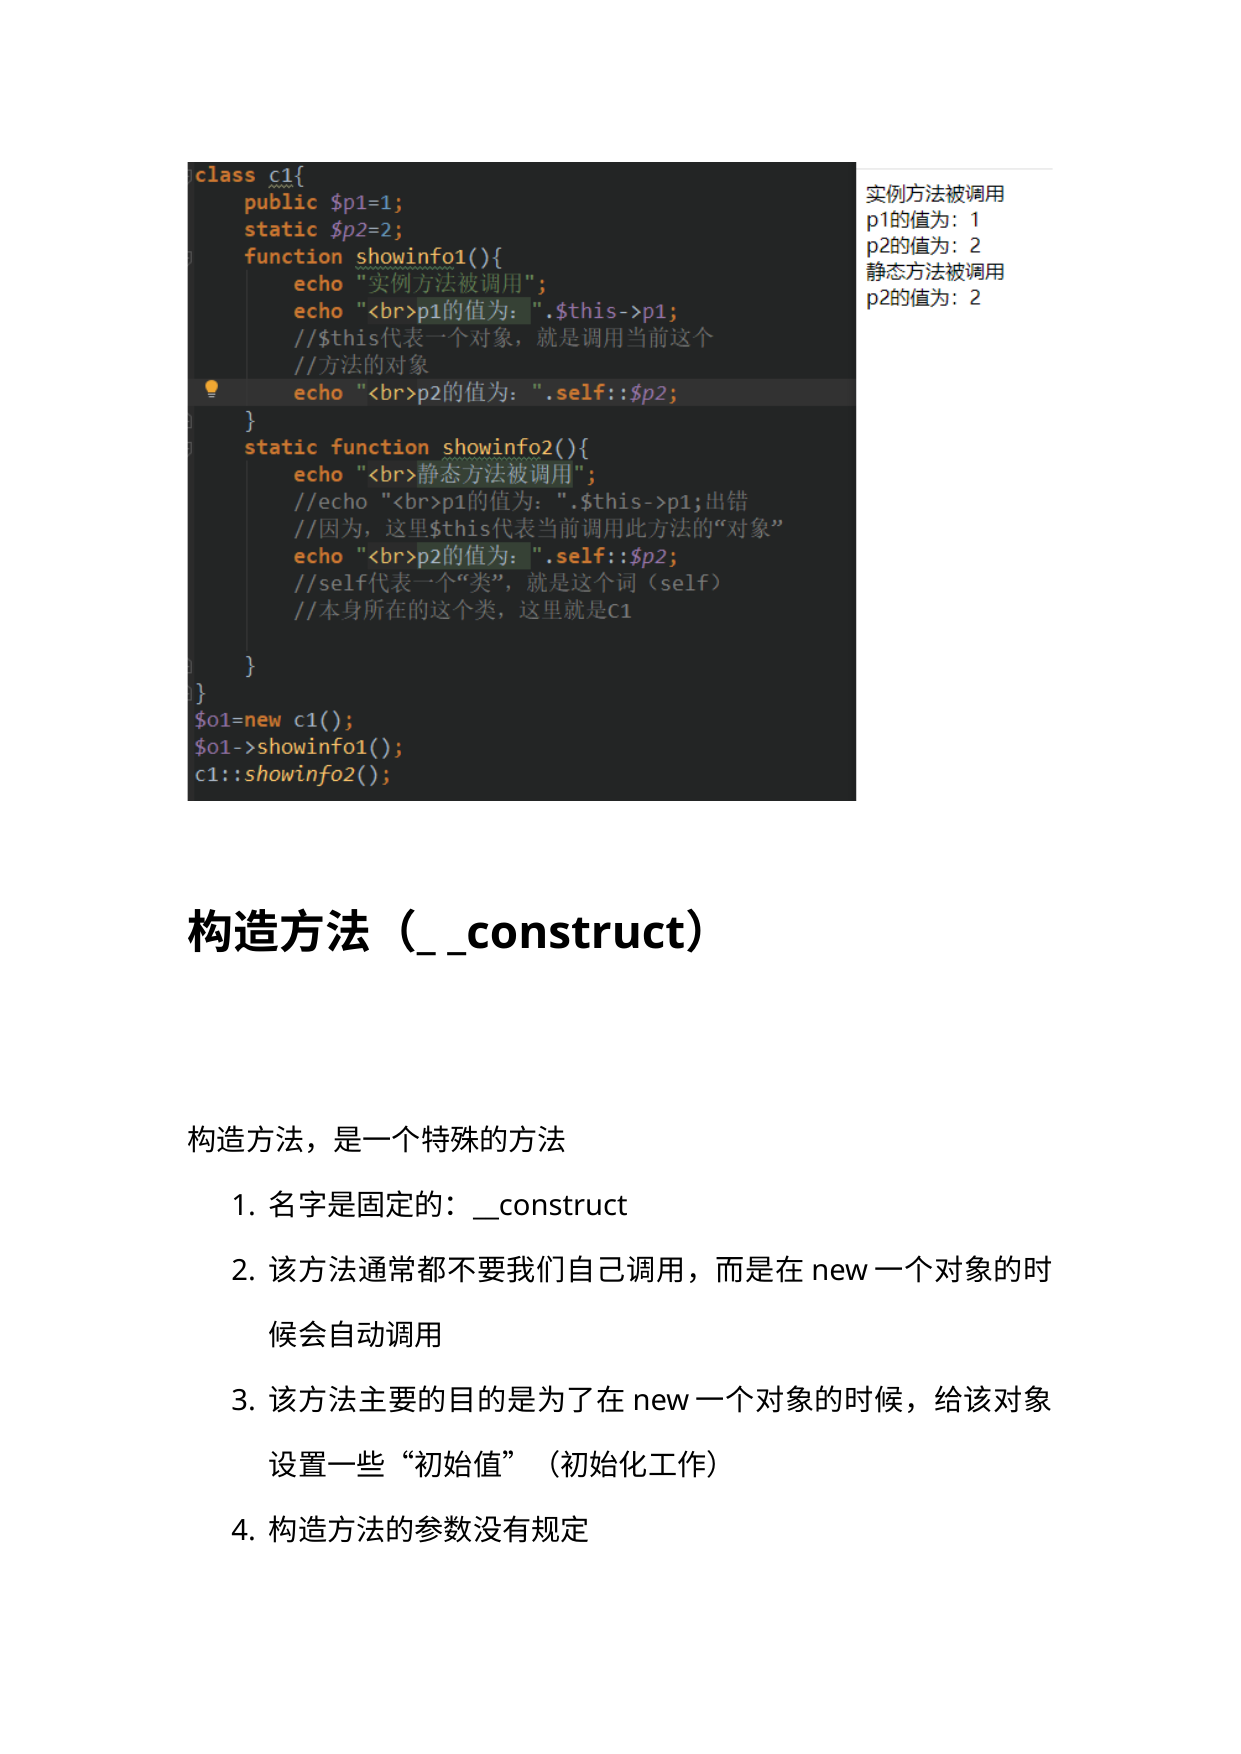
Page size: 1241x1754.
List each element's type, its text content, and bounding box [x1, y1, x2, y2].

list 该方法通常都不要我们自己调用，而是在new一个对象的时候会自动调用 [231, 1236, 1053, 1366]
list 名字是固定的：__construct [231, 1171, 1053, 1236]
picture [187, 162, 1053, 801]
subtitle 构造方法（_ _construct） [187, 880, 1053, 977]
text 构造方法，是一个特殊的方法 [187, 1106, 1053, 1171]
list 构造方法的参数没有规定 [231, 1496, 1053, 1561]
list 该方法主要的目的是为了在new一个对象的时候，给该对象设置一些“初始值”（初始化工作） [231, 1366, 1053, 1496]
